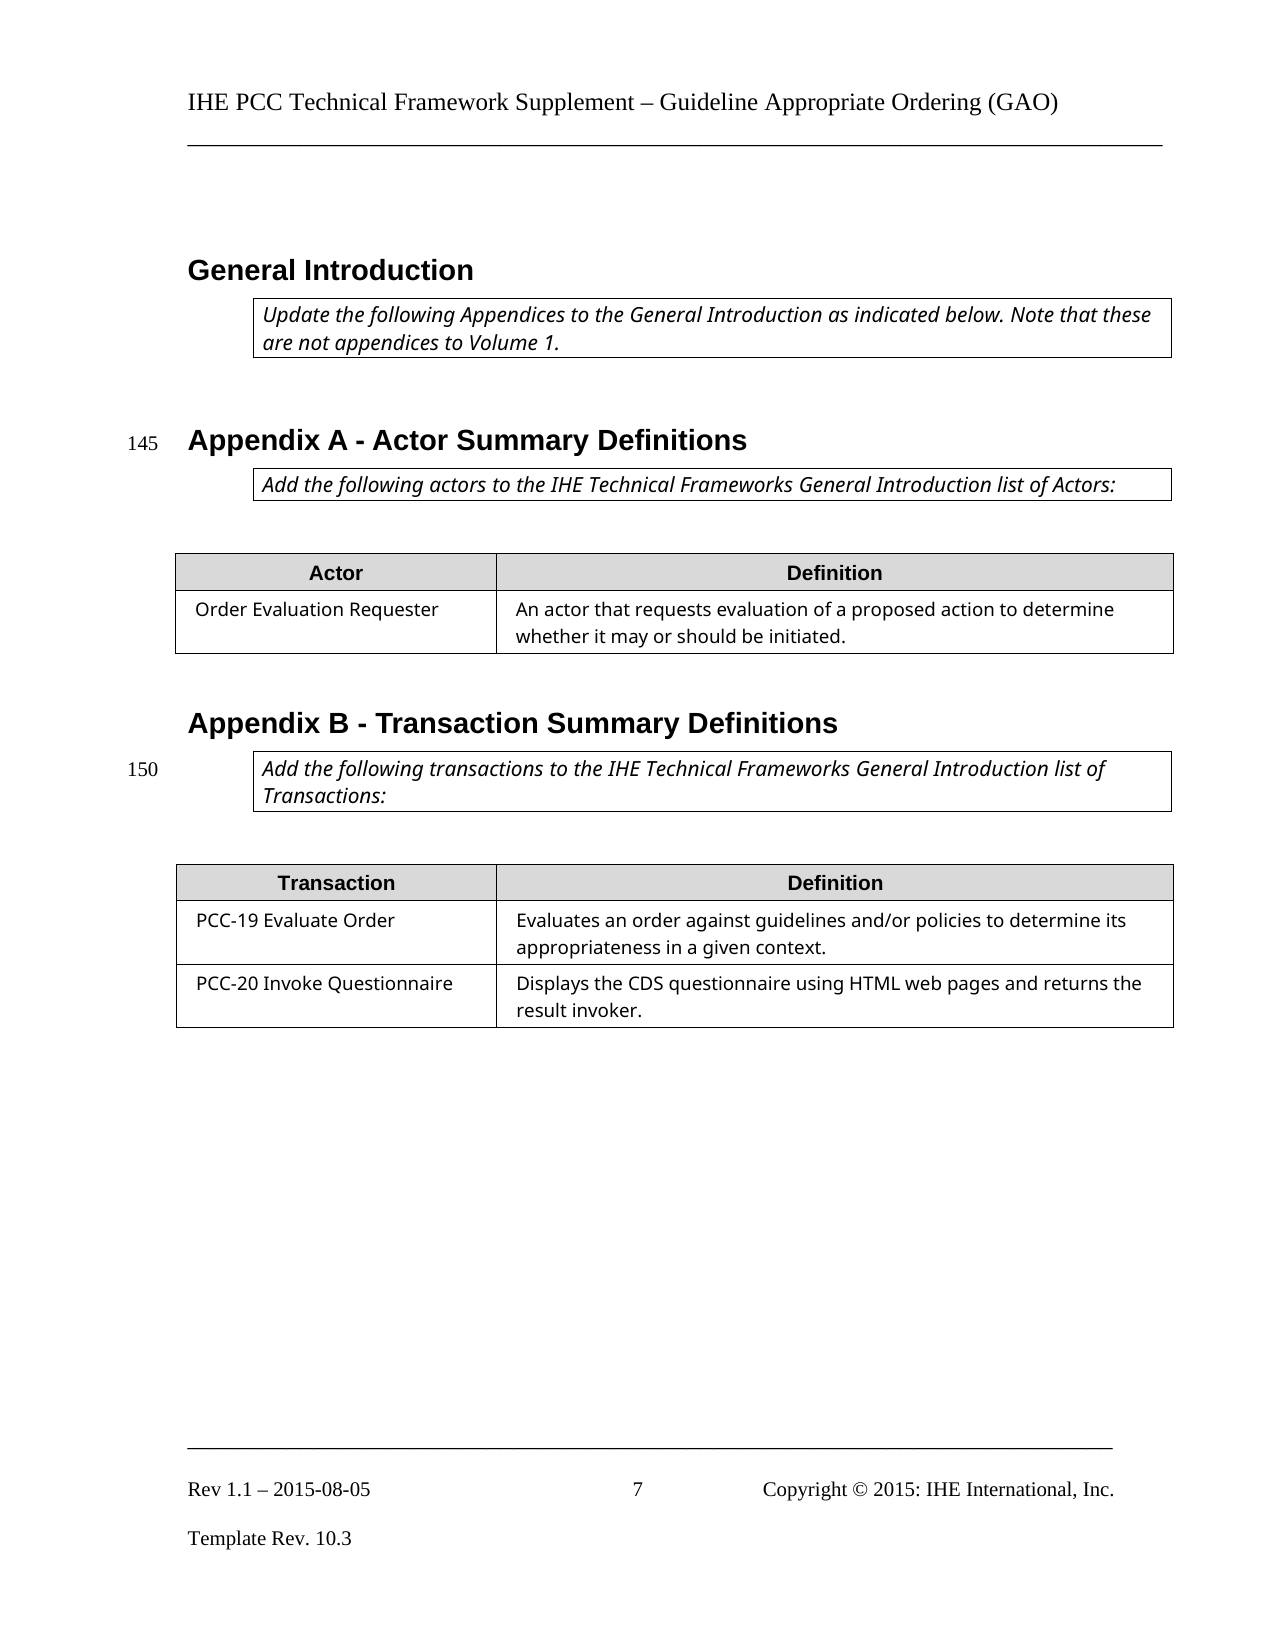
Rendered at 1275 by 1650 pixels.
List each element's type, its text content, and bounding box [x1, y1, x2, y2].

subtitle Appendix B - Transaction Summary Definitions [187, 706, 1162, 740]
table_cell An actor that requests evaluation of a proposed action to determine whether it may or should be initiated. [497, 591, 1173, 653]
text Add the following actors to the IHE Technical Frameworks General Introduction list of Actors: [254, 469, 1171, 500]
table_header Transaction [177, 865, 496, 900]
table_header Actor [176, 554, 496, 590]
table_cell Evaluates an order against guidelines and/or policies to determine its appropriateness in a given context. [497, 901, 1173, 964]
text Update the following Appendices to the General Introduction as indicated below. Note that these are not appendices to Volume 1. [254, 299, 1171, 357]
table_header Definition [497, 865, 1173, 900]
table_cell PCC-19 Evaluate Order [177, 901, 496, 964]
table_cell PCC-20 Invoke Questionnaire [177, 965, 496, 1027]
subtitle Appendix A - Actor Summary Definitions [187, 423, 1162, 457]
text Add the following transactions to the IHE Technical Frameworks General Introduction list of Transactions: [254, 752, 1171, 811]
table_header Definition [497, 554, 1173, 590]
subtitle General Introduction [187, 253, 1162, 287]
table_cell Displays the CDS questionnaire using HTML web pages and returns the result invoker. [497, 965, 1173, 1027]
table_cell Order Evaluation Requester [176, 591, 496, 653]
